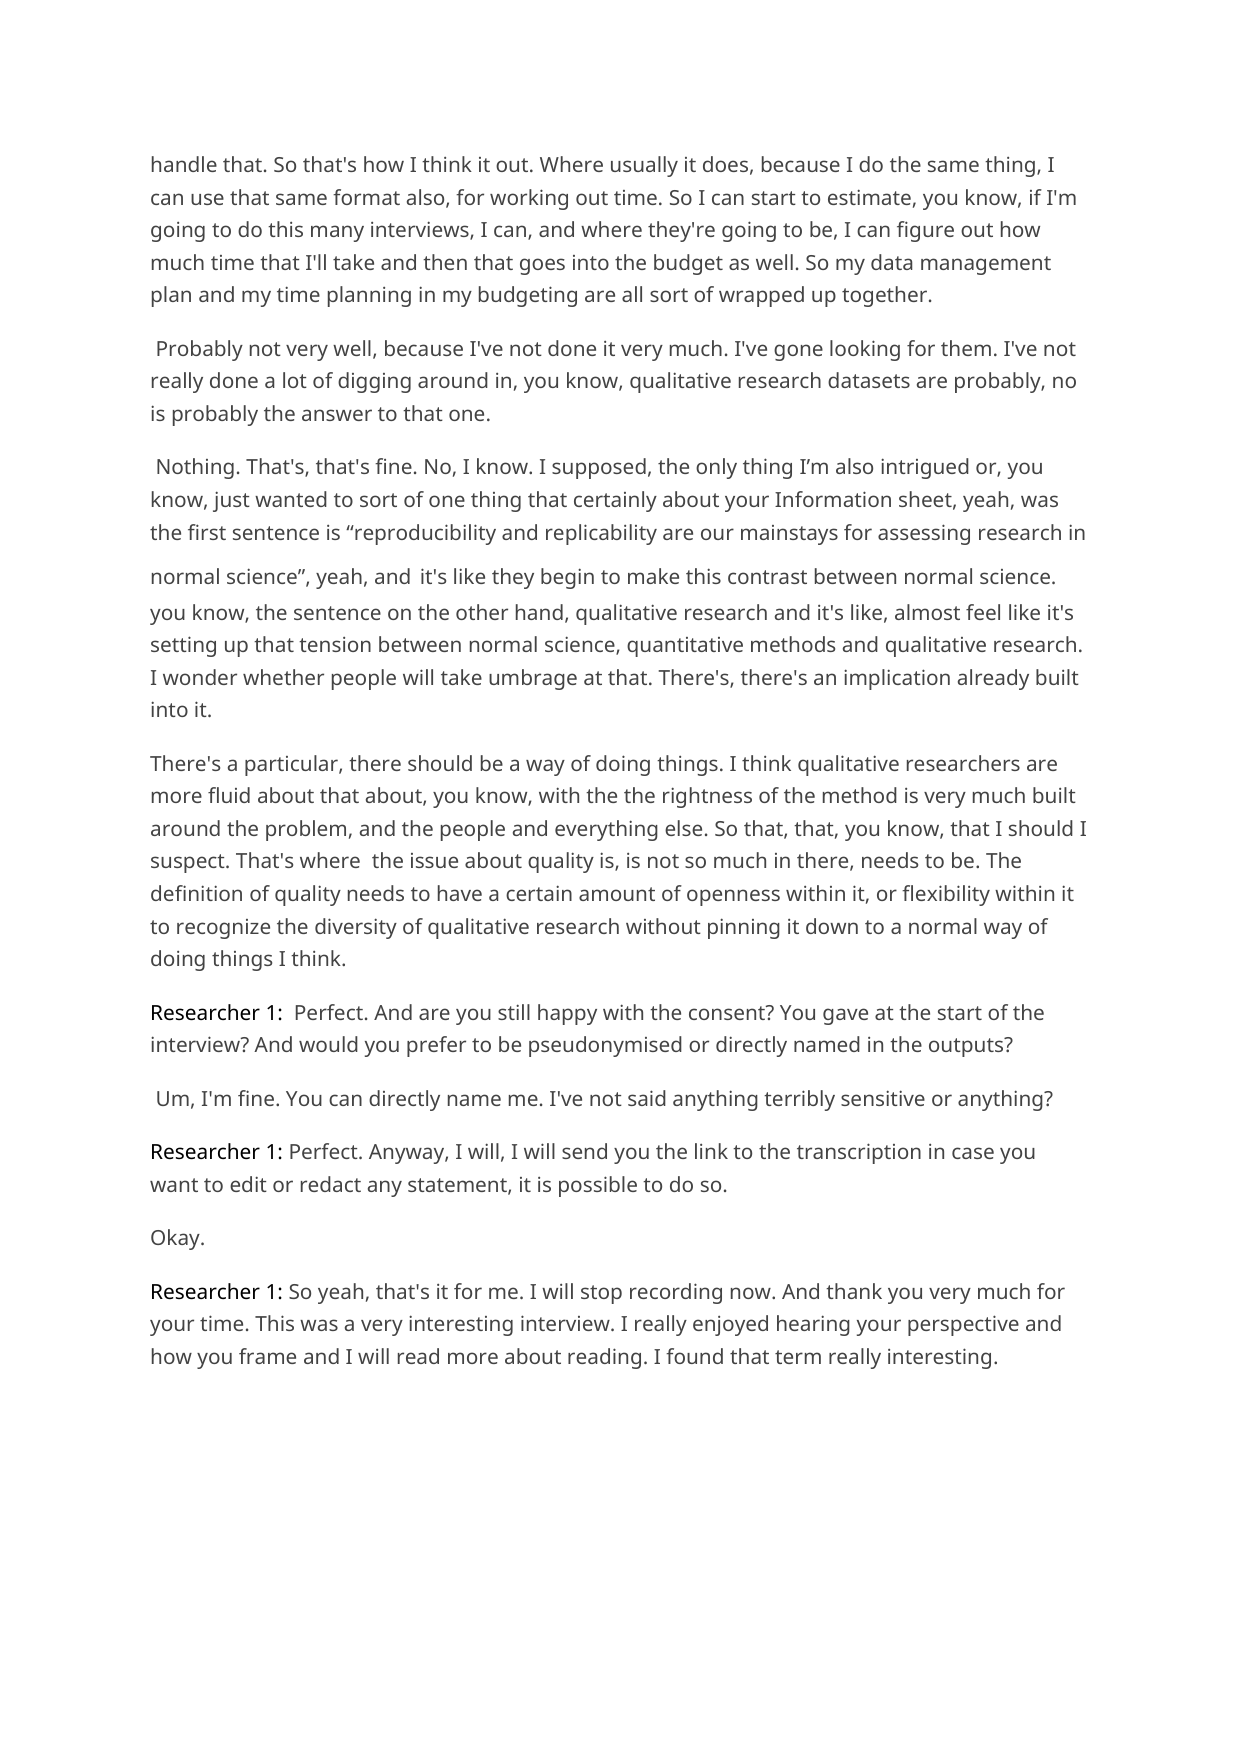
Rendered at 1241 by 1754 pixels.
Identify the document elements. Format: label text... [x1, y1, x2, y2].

text Um, I'm fine. You can directly name me. I've not said anything terribly sensitive or anything? [150, 1084, 1090, 1112]
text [150, 150, 1090, 309]
text Okay. [150, 1223, 1090, 1252]
text Researcher 1: Perfect. Anyway, I will, I will send you the link to the transcription in case you want to edit or redact any statement, it is possible to do so. [150, 1137, 1090, 1198]
text Nothing. That's, that's fine. No, I know. I supposed, the only thing I’m also intrigued or, you know, just wanted to sort of one thing that certainly about your Information sheet, yeah, was the first sentence is “reproducibility and replicability are our mainstays for assessing research in normal science”, yeah, and it's like they begin to make this contrast between normal science. you know, the sentence on the other hand, qualitative research and it's like, almost feel like it's setting up that tension between normal science, quantitative methods and qualitative research. I wonder whether people will take umbrage at that. There's, there's an implication already built into it. [150, 452, 1090, 724]
text Researcher 1: Perfect. And are you still happy with the consent? You gave at the start of the interview? And would you prefer to be pseudonymised or directly named in the outputs? [150, 998, 1090, 1059]
text Researcher 1: So yeah, that's it for me. I will stop recording now. And thank you very much for your time. This was a very interesting interview. I really enjoyed hearing your perspective and how you frame and I will read more about reading. I found that term really interesting. [150, 1277, 1090, 1371]
text There's a particular, there should be a way of doing things. I think qualitative researchers are more fluid about that about, you know, with the the rightness of the method is very much built around the problem, and the people and everything else. So that, that, you know, that I should I suspect. That's where the issue about quality is, is not so much in there, needs to be. The definition of quality needs to have a certain amount of openness within it, or flexibility within it to recognize the diversity of qualitative research without pinning it down to a normal way of doing things I think. [150, 749, 1090, 973]
text Probably not very well, because I've not done it very much. I've gone looking for them. I've not really done a lot of digging around in, you know, qualitative research datasets are probably, no is probably the answer to that one. [150, 334, 1090, 427]
